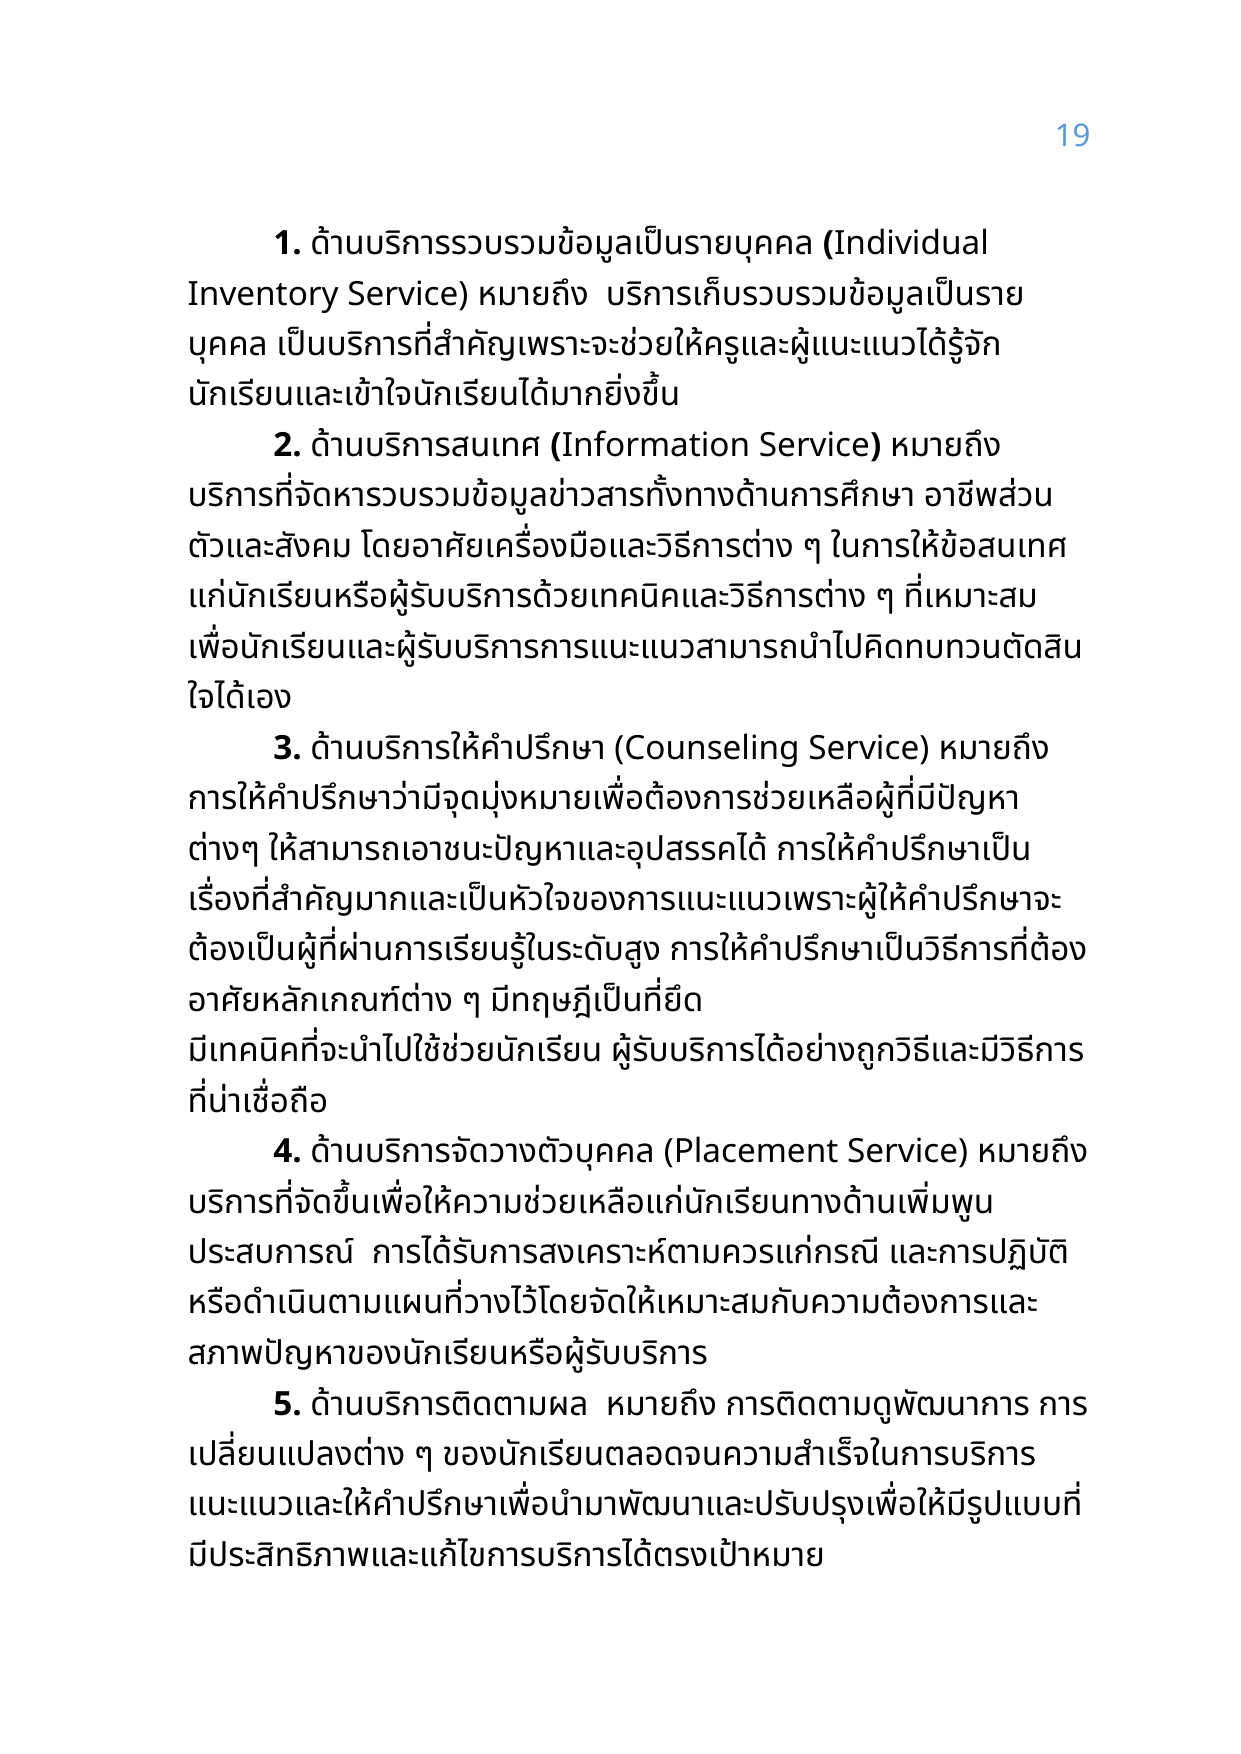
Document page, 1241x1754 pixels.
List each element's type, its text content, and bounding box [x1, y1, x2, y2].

text 4. ด้านบริการจัดวางตัวบุคคล (Placement Service) หมายถึง บริการที่จัดขึ้นเพื่อให้ความช่วยเหลือแก่นักเรียนทางด้านเพิ่มพูนประสบการณ์ การได้รับการสงเคราะห์ตามควรแก่กรณี และการปฏิบัติหรือดำเนินตามแผนที่วางไว้โดยจัดให้เหมาะสมกับความต้องการและสภาพปัญหาของนักเรียนหรือผู้รับบริการ [187, 1127, 1090, 1379]
text 5. ด้านบริการติดตามผล หมายถึง การติดตามดูพัฒนาการ การเปลี่ยนแปลงต่าง ๆ ของนักเรียนตลอดจนความสำเร็จในการบริการแนะแนวและให้คำปรึกษาเพื่อนำมาพัฒนาและปรับปรุงเพื่อให้มีรูปแบบที่มีประสิทธิภาพและแก้ไขการบริการได้ตรงเป้าหมาย [187, 1379, 1090, 1581]
text 2. ด้านบริการสนเทศ (Information Service) หมายถึง บริการที่จัดหารวบรวมข้อมูลข่าวสารทั้งทางด้านการศึกษา อาชีพส่วนตัวและสังคม โดยอาศัยเครื่องมือและวิธีการต่าง ๆ ในการให้ข้อสนเทศแก่นักเรียนหรือผู้รับบริการด้วยเทคนิคและวิธีการต่าง ๆ ที่เหมาะสม เพื่อนักเรียนและผู้รับบริการการแนะแนวสามารถนำไปคิดทบทวนตัดสินใจได้เอง [187, 421, 1090, 723]
text 1. ด้านบริการรวบรวมข้อมูลเป็นรายบุคคล (Individual Inventory Service) หมายถึง บริการเก็บรวบรวมข้อมูลเป็นรายบุคคล เป็นบริการที่สำคัญเพราะจะช่วยให้ครูและผู้แนะแนวได้รู้จักนักเรียนและเข้าใจนักเรียนได้มากยิ่งขึ้น [187, 219, 1090, 421]
text 3. ด้านบริการให้คำปรึกษา (Counseling Service) หมายถึง การให้คำปรึกษาว่ามีจุดมุ่งหมายเพื่อต้องการช่วยเหลือผู้ที่มีปัญหาต่างๆ ให้สามารถเอาชนะปัญหาและอุปสรรคได้ การให้คำปรึกษาเป็นเรื่องที่สำคัญมากและเป็นหัวใจของการแนะแนวเพราะผู้ให้คำปรึกษาจะต้องเป็นผู้ที่ผ่านการเรียนรู้ในระดับสูง การให้คำปรึกษาเป็นวิธีการที่ต้องอาศัยหลักเกณฑ์ต่าง ๆ มีทฤษฎีเป็นที่ยึด มีเทคนิคที่จะนำไปใช้ช่วยนักเรียน ผู้รับบริการได้อย่างถูกวิธีและมีวิธีการที่น่าเชื่อถือ [187, 723, 1090, 1127]
